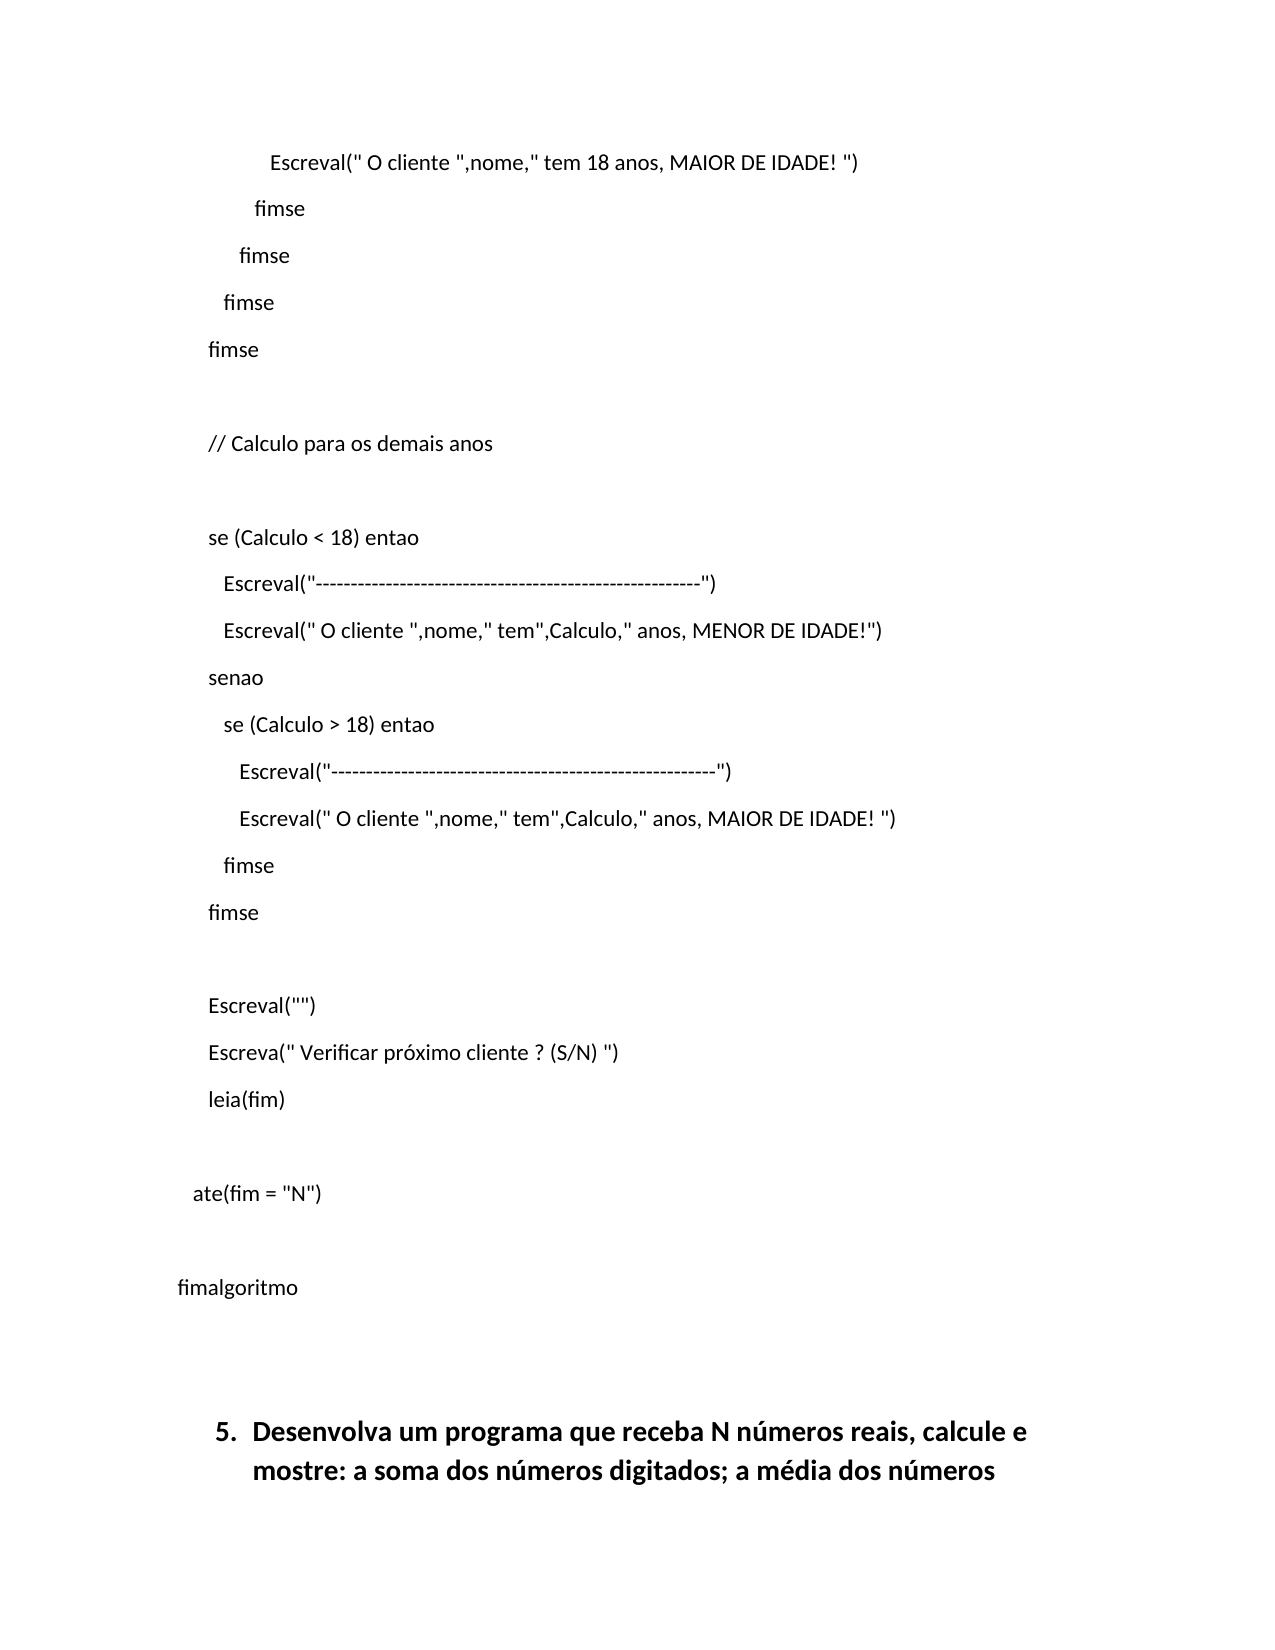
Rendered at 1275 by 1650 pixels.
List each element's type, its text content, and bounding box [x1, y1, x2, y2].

text Escreval("") [177, 991, 1098, 1019]
text se (Calculo > 18) entao [177, 710, 1098, 738]
text fimse [177, 241, 1098, 269]
text Escreva(" Verificar próximo cliente ? (S/N) ") [177, 1038, 1098, 1066]
text fimalgoritmo [177, 1273, 1098, 1301]
text // Calculo para os demais anos [177, 429, 1098, 457]
text fimse [177, 851, 1098, 879]
text senao [177, 663, 1098, 691]
text se (Calculo < 18) entao [177, 523, 1098, 551]
text fimse [177, 335, 1098, 363]
text ate(fim = "N") [177, 1179, 1098, 1207]
text fimse [177, 194, 1098, 222]
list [215, 1413, 1098, 1487]
text Escreval("-------------------------------------------------------") [177, 757, 1098, 785]
text leia(fim) [177, 1085, 1098, 1113]
text Escreval(" O cliente ",nome," tem",Calculo," anos, MENOR DE IDADE!") [177, 616, 1098, 644]
text Escreval(" O cliente ",nome," tem 18 anos, MAIOR DE IDADE! ") [177, 148, 1098, 176]
text Escreval(" O cliente ",nome," tem",Calculo," anos, MAIOR DE IDADE! ") [177, 804, 1098, 832]
text fimse [177, 898, 1098, 926]
text Escreval("-------------------------------------------------------") [177, 569, 1098, 597]
text fimse [177, 288, 1098, 316]
